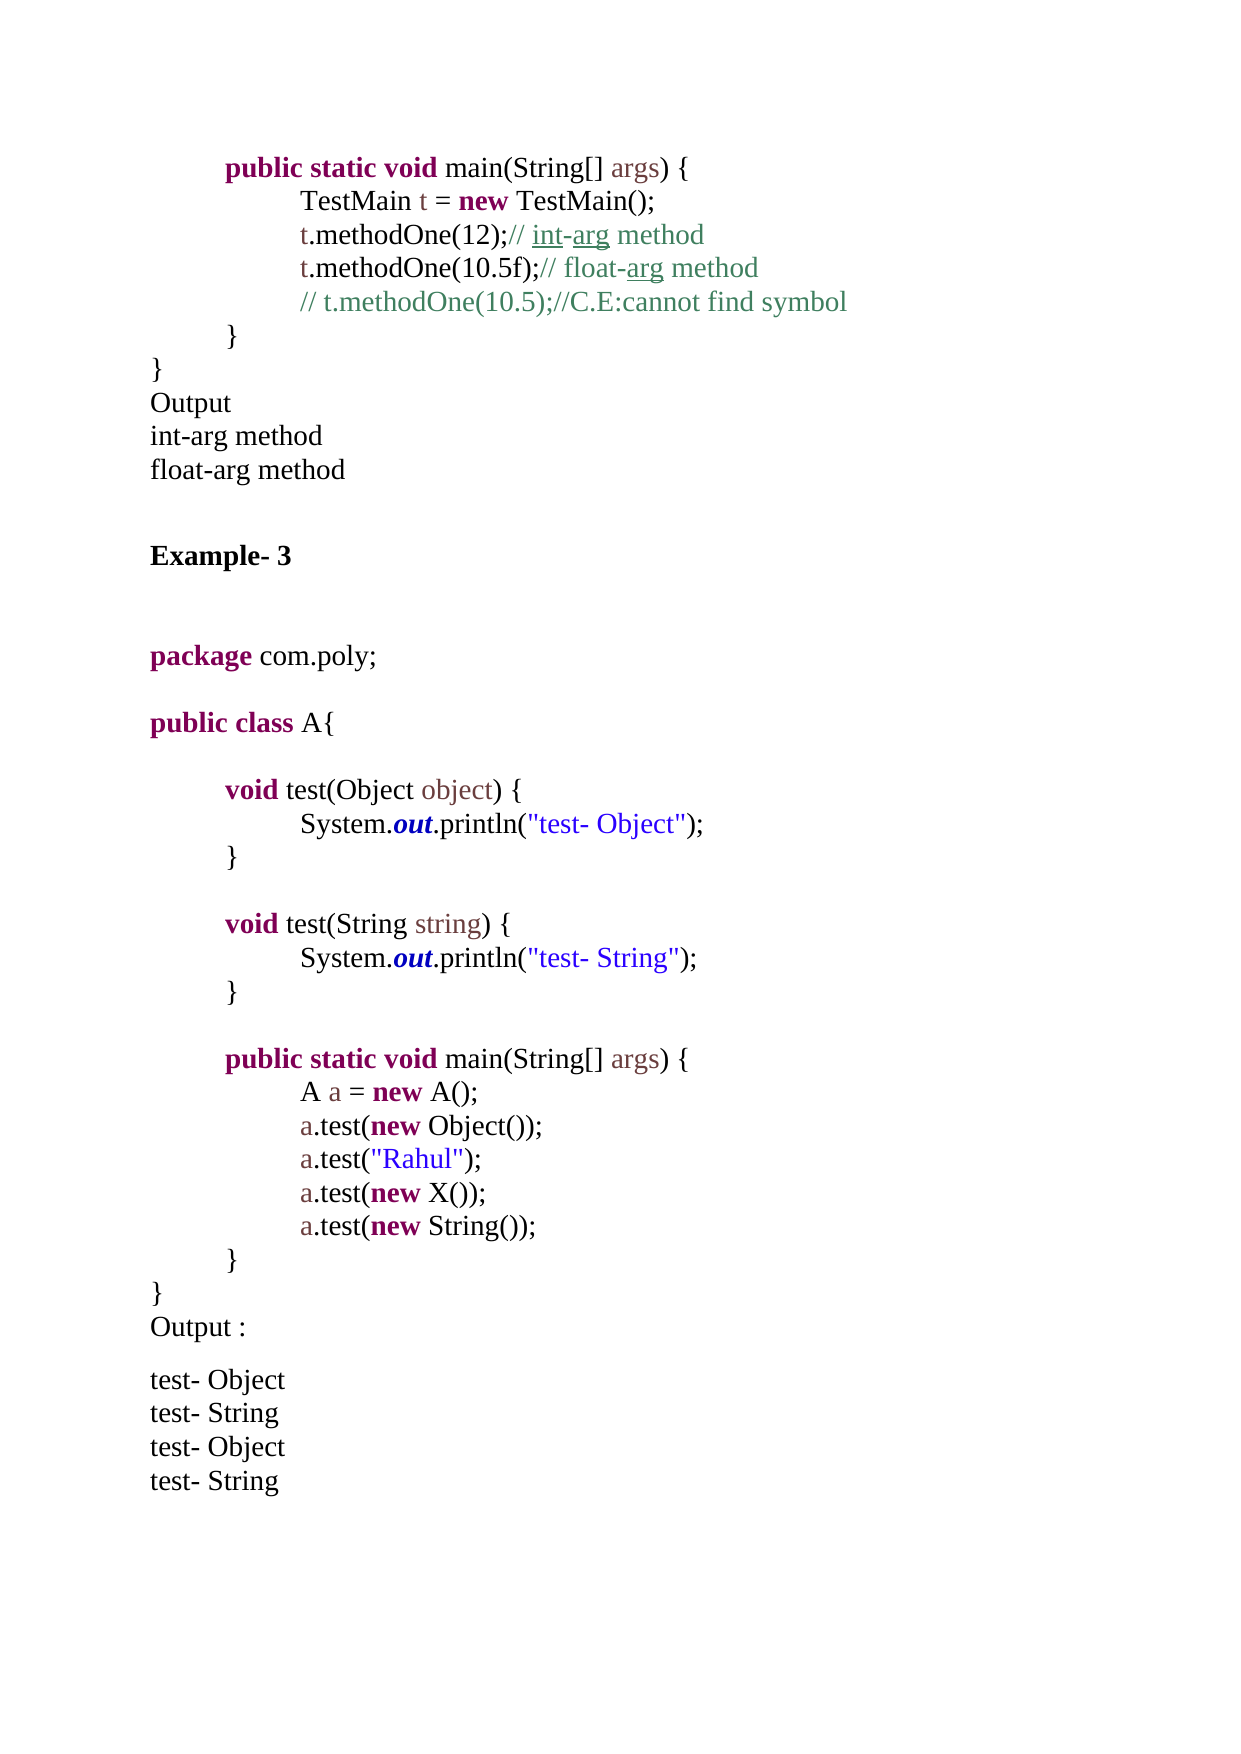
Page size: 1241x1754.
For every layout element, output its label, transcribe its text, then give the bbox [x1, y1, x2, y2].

text A a = new A(); [150, 1074, 1090, 1108]
text test- String [150, 1463, 1090, 1496]
text a.test(new X()); [150, 1175, 1090, 1208]
text test- Object [150, 1362, 1090, 1396]
text Example- 3 [150, 538, 1090, 572]
text public class A{ [150, 705, 1090, 739]
text void test(Object object) { [150, 772, 1090, 806]
text a.test(new String()); [150, 1208, 1090, 1242]
text System.out.println("test- String"); [150, 940, 1090, 974]
text t.methodOne(10.5f);// float-arg method [150, 251, 1090, 284]
text TestMain t = new TestMain(); [150, 183, 1090, 217]
text test- String [150, 1396, 1090, 1429]
text t.methodOne(12);// int-arg method [150, 217, 1090, 251]
text public static void main(String[] args) { [150, 1041, 1090, 1074]
text } [150, 1242, 1090, 1276]
text void test(String string) { [150, 907, 1090, 940]
text Output : [150, 1309, 1090, 1343]
text a.test(new Object()); [150, 1108, 1090, 1141]
text } [150, 839, 1090, 873]
text } [150, 318, 1090, 351]
text } [150, 1276, 1090, 1309]
text System.out.println("test- Object"); [150, 806, 1090, 839]
text float-arg method [150, 452, 1090, 485]
text a.test("Rahul"); [150, 1141, 1090, 1175]
text public static void main(String[] args) { [150, 150, 1090, 183]
text Output [150, 385, 1090, 418]
text int-arg method [150, 418, 1090, 452]
text package com.poly; [150, 638, 1090, 672]
text } [150, 974, 1090, 1007]
text test- Object [150, 1429, 1090, 1463]
text // t.methodOne(10.5);//C.E:cannot find symbol [150, 284, 1090, 318]
text } [150, 351, 1090, 385]
